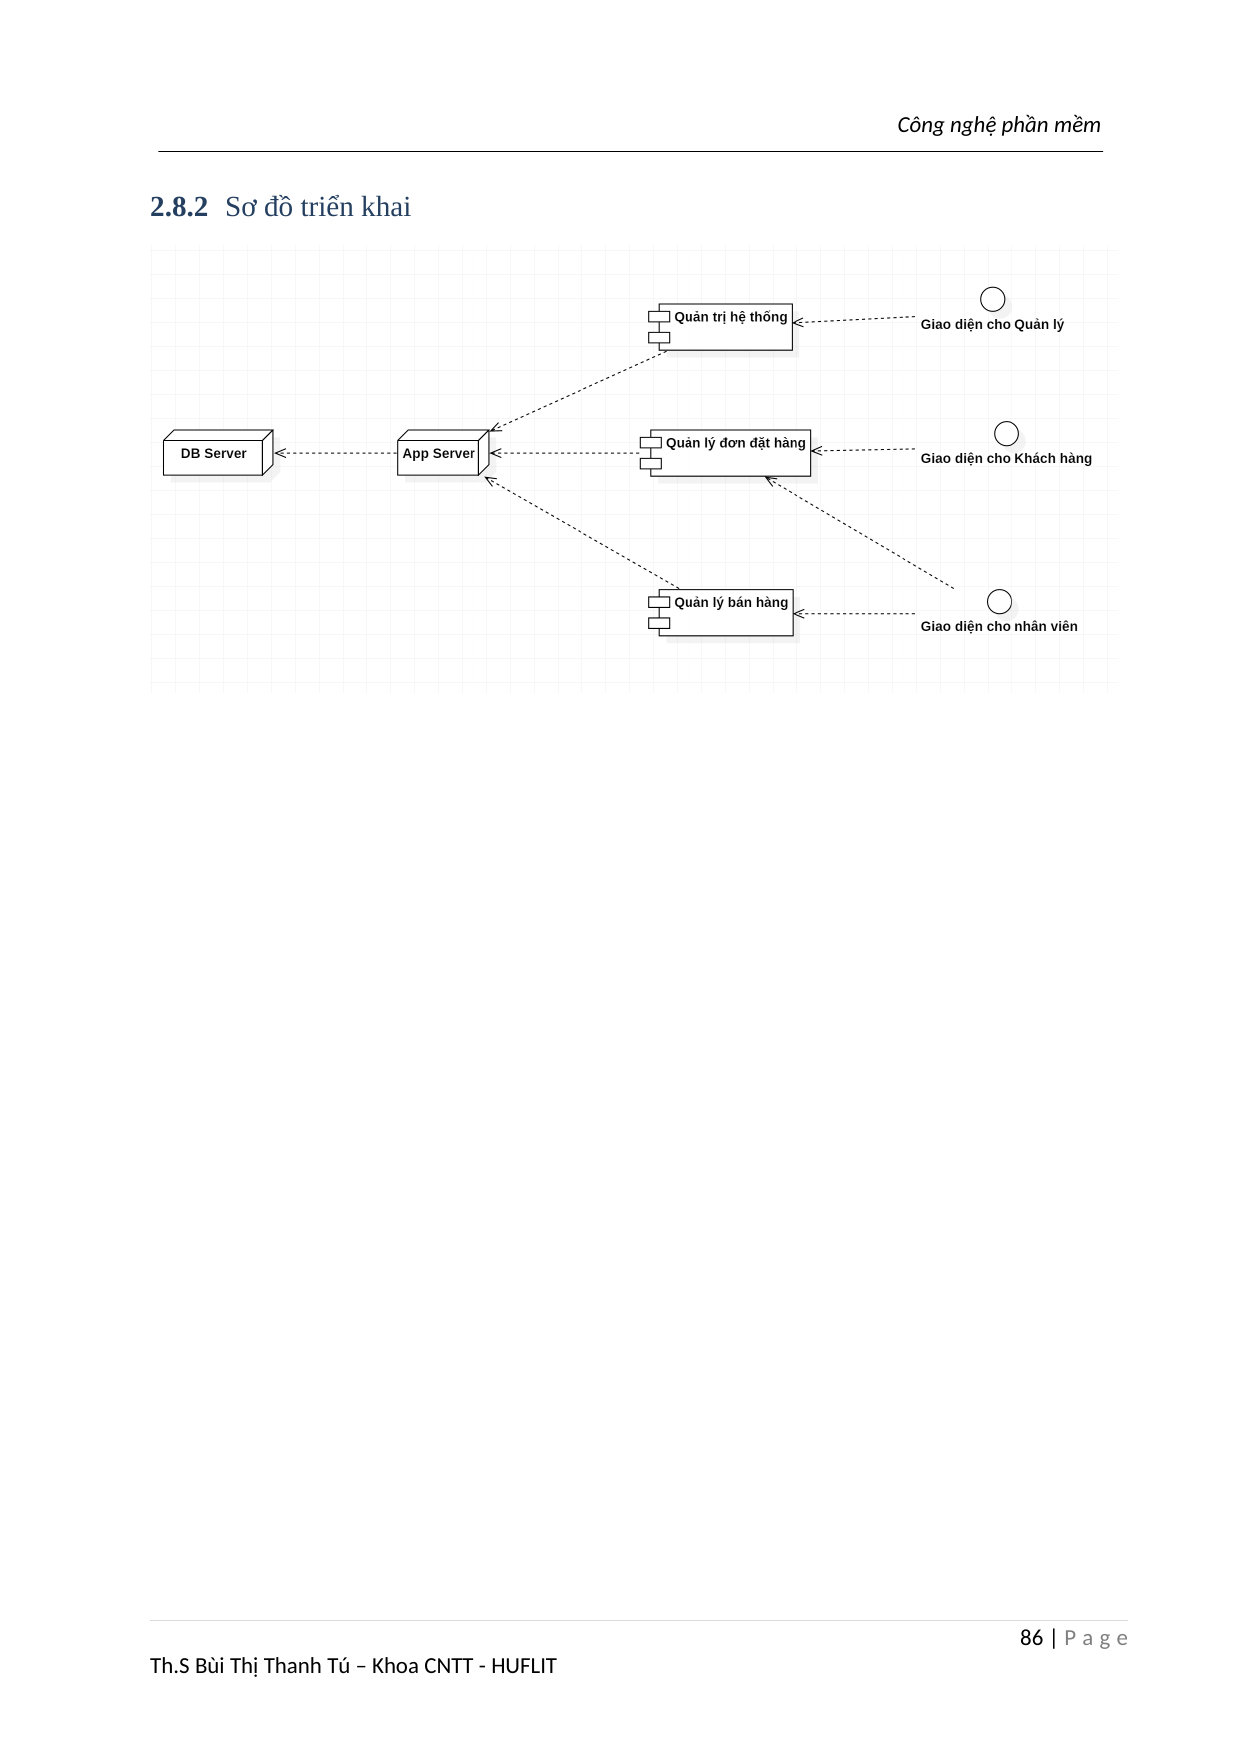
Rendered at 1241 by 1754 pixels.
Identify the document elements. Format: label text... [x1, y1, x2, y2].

subtitle Sơ đồ triển khai [150, 189, 1128, 222]
picture [150, 245, 1119, 693]
